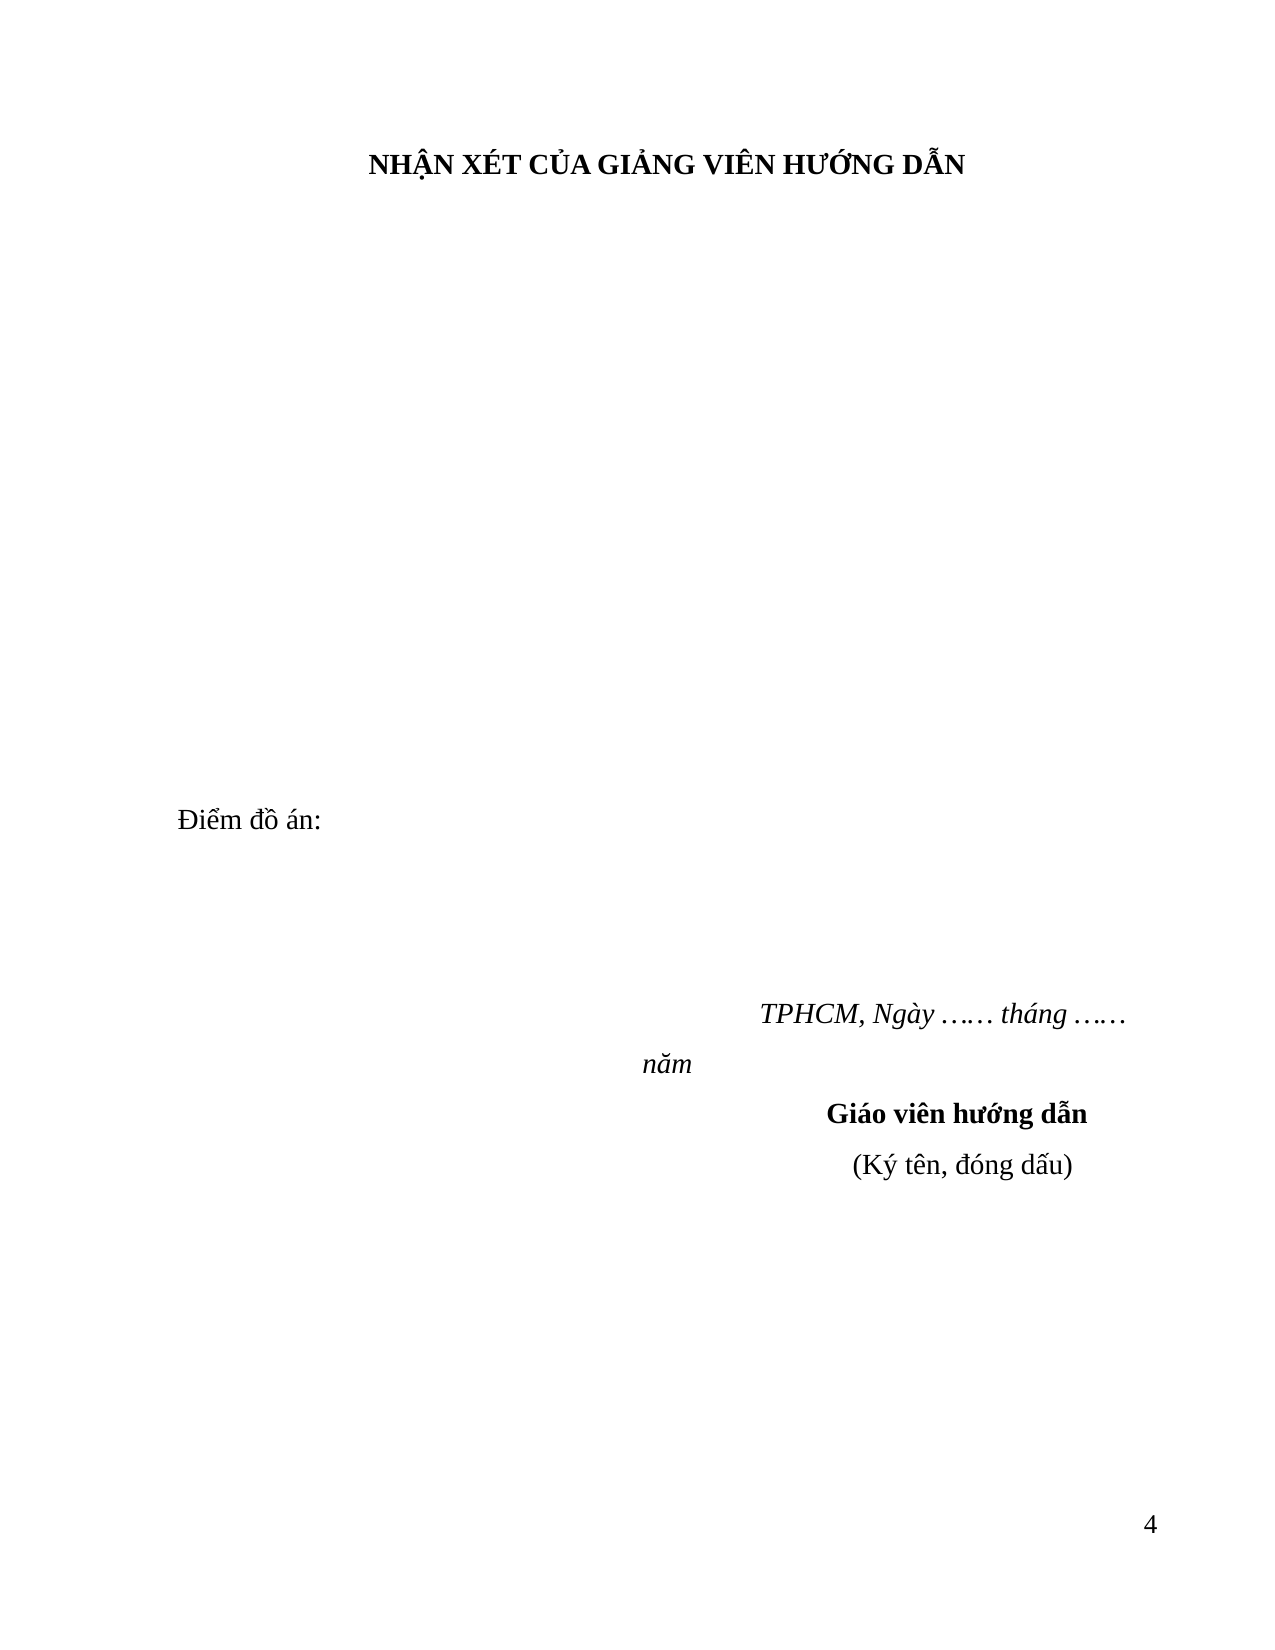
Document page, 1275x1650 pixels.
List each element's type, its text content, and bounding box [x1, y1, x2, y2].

subtitle NHẬN XÉT CỦA GIẢNG VIÊN HƯỚNG DẪN [177, 147, 1157, 181]
text TPHCM, Ngày …… tháng …… năm [177, 996, 1157, 1080]
text Giáo viên hướng dẫn [627, 1096, 1157, 1130]
text Điểm đồ án: [177, 802, 1157, 835]
text (Ký tên, đóng dấu) [177, 1147, 1157, 1180]
